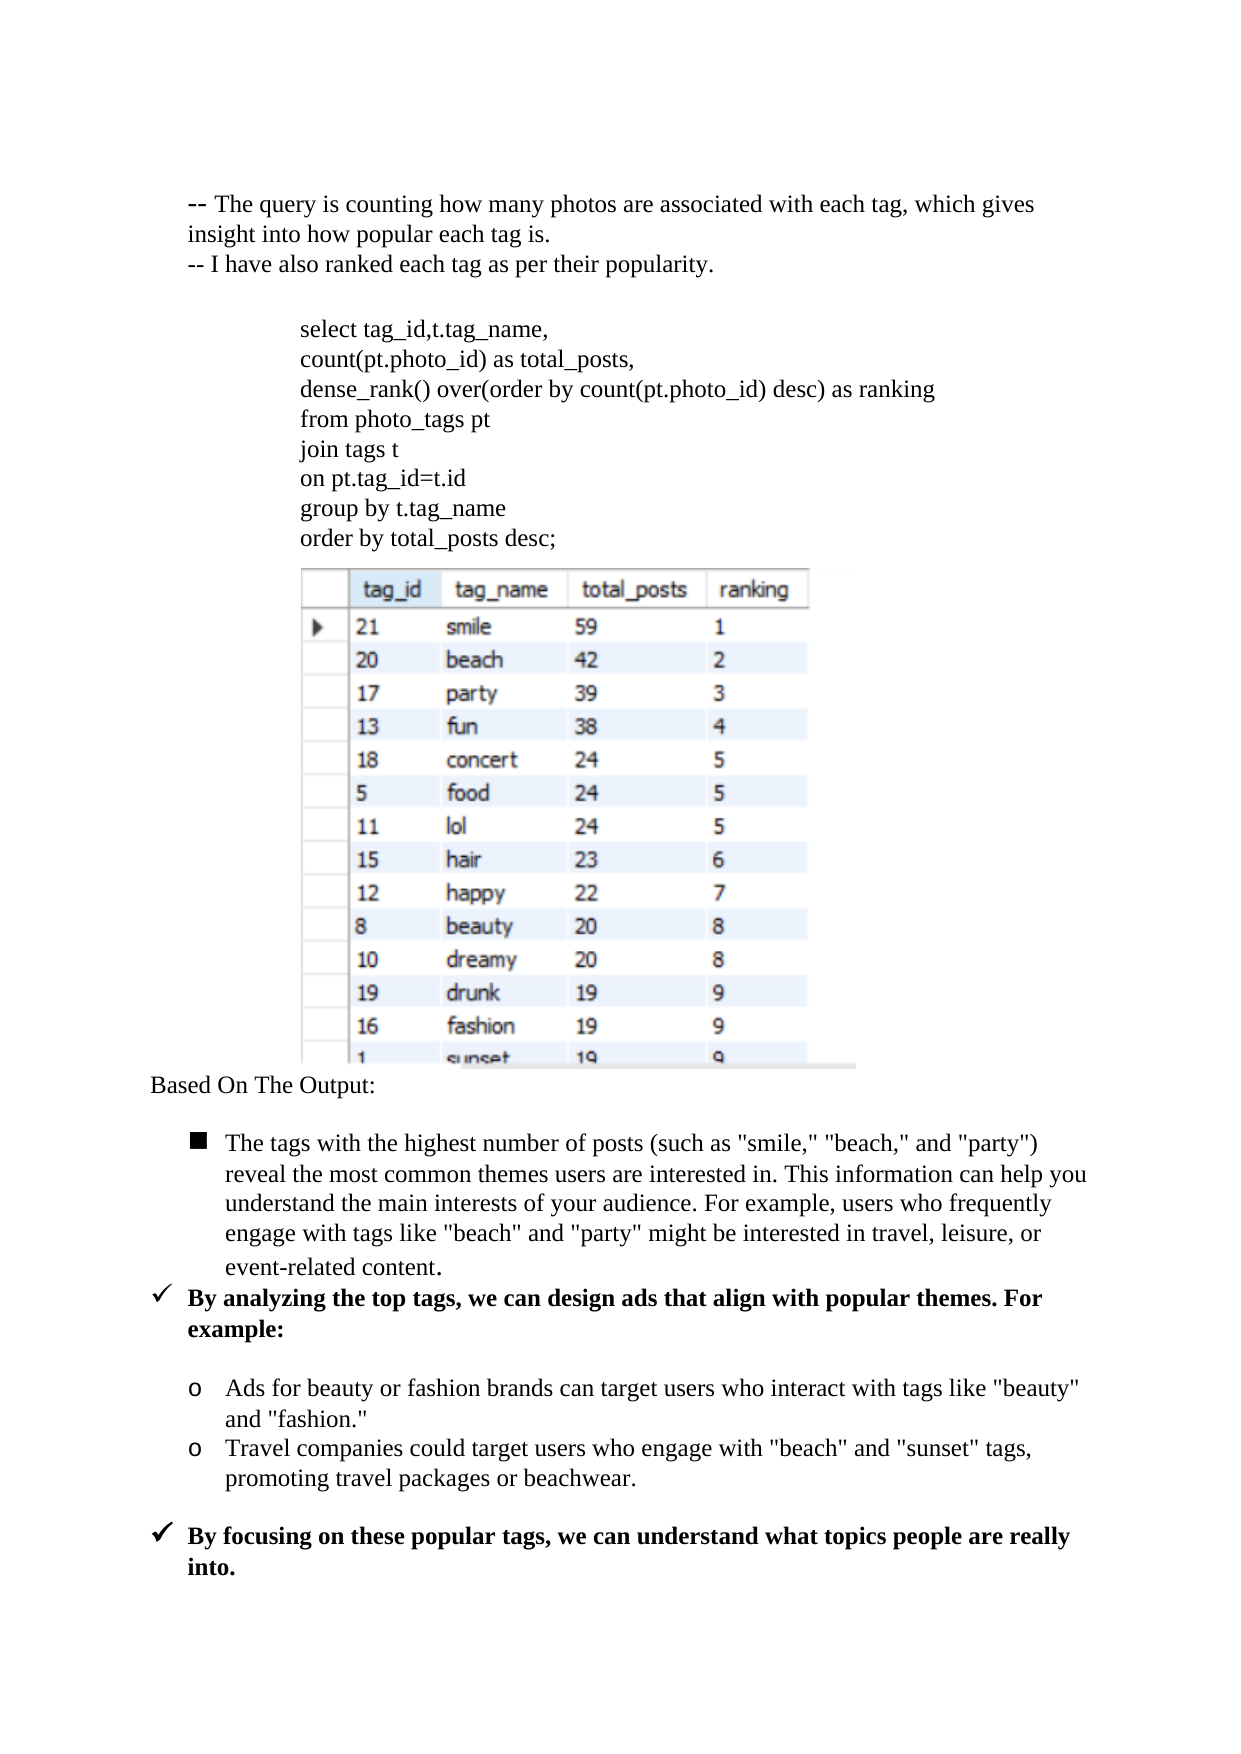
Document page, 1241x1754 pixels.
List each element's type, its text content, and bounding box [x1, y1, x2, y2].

text on pt.tag_id=t.id [300, 463, 1090, 492]
list Ads for beauty or fashion brands can target users who interact with tags like "beauty" and "fashion." [187, 1373, 1090, 1433]
text -- The query is counting how many photos are associated with each tag, which gives insight into how popular each tag is. [187, 185, 1090, 248]
text dense_rank() over(order by count(pt.photo_id) desc) as ranking [300, 374, 1090, 403]
text count(pt.photo_id) as total_posts, [300, 344, 1090, 373]
text group by t.tag_name [300, 493, 1090, 522]
picture [301, 568, 856, 1069]
list Travel companies could target users who engage with "beach" and "sunset" tags, promoting travel packages or beachwear. [187, 1433, 1090, 1492]
text order by total_posts desc; [300, 523, 1090, 552]
text select tag_id,t.tag_name, [300, 314, 1090, 343]
list By focusing on these popular tags, we can understand what topics people are really into. [150, 1521, 1090, 1581]
text join tags t [300, 434, 1090, 462]
list By analyzing the top tags, we can design ads that align with popular themes. For example: [150, 1283, 1090, 1343]
text from photo_tags pt [300, 404, 1090, 432]
list The tags with the highest number of posts (such as "smile," "beach," and "party") reveal the most common themes users are interested in. This information can help you understand the main interests of your audience. For example, users who frequently engage with tags like "beach" and "party" might be interested in travel, leisure, or event-related content. [187, 1128, 1090, 1282]
text -- I have also ranked each tag as per their popularity. [150, 249, 1090, 278]
